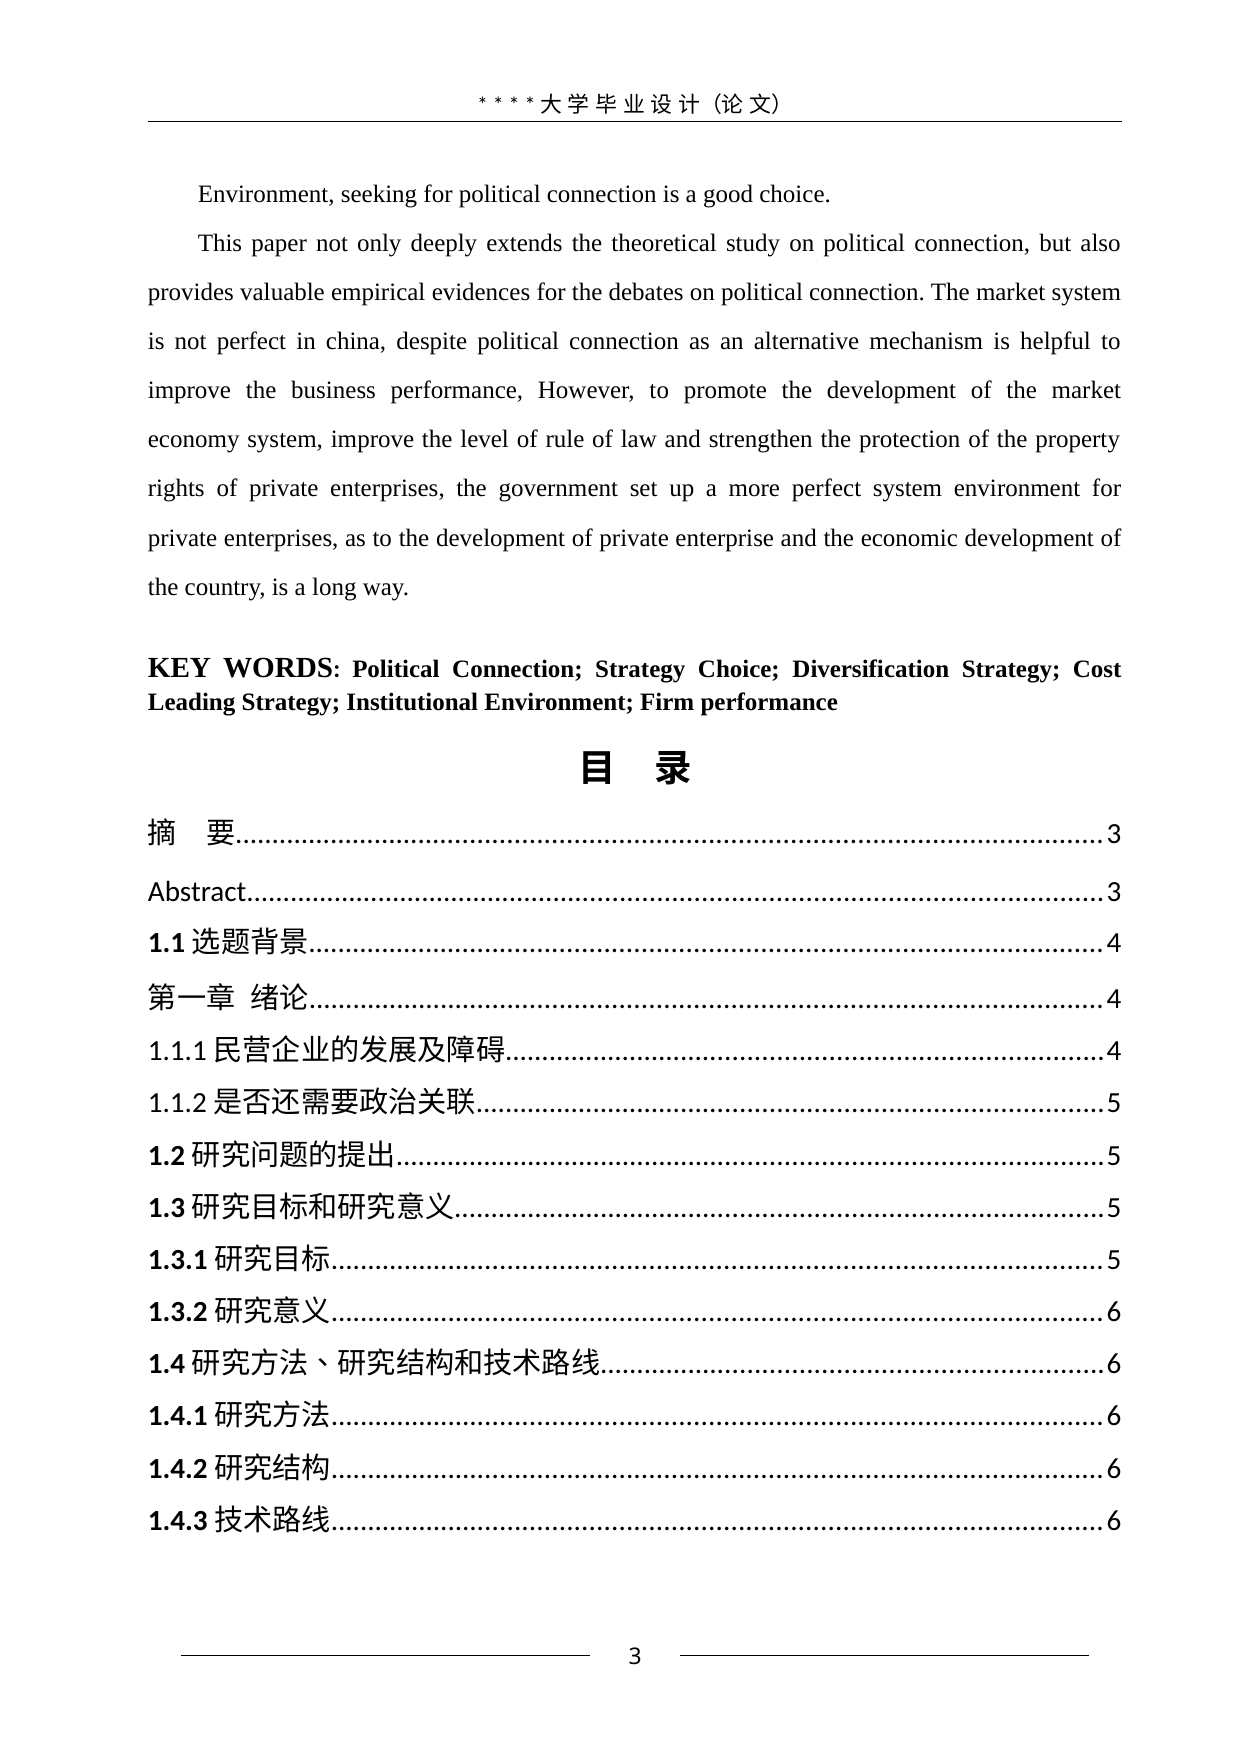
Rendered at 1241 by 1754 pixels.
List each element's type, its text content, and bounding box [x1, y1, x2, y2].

text 1.4.2 研究结构 6 [148, 1447, 1122, 1487]
text 1.2 研究问题的提出 5 [148, 1134, 1122, 1173]
text 1.4.3 技术路线 6 [148, 1499, 1122, 1539]
text 1.4.1 研究方法 6 [148, 1395, 1122, 1434]
text 摘 要 3 [148, 808, 1122, 852]
text 1.4 研究方法、研究结构和技术路线 6 [148, 1342, 1122, 1382]
text 1.3.2 研究意义 6 [148, 1290, 1122, 1330]
text 目 录 [148, 740, 1122, 792]
text 第一章 绪论 4 [148, 973, 1122, 1017]
text 1.3.1 研究目标 5 [148, 1238, 1122, 1278]
text 1.1.2 是否还需要政治关联 5 [148, 1082, 1122, 1121]
text 1.3 研究目标和研究意义 5 [148, 1186, 1122, 1226]
text 1.1.1 民营企业的发展及障碍 4 [148, 1029, 1122, 1069]
text KEY WORDS: Political Connection; Strategy Choice; Diversification Strategy; Cost Leading Strategy; Institutional Environment; Firm performance [148, 650, 1122, 716]
text This paper not only deeply extends the theoretical study on political connection, but also provides valuable empirical evidences for the debates on political connection. The market system is not perfect in china, despite political connection as an alternative mechanism is helpful to improve the business performance, However, to promote the development of the market economy system, improve the level of rule of law and strengthen the protection of the property rights of private enterprises, the government set up a more perfect system environment for private enterprises, as to the development of private enterprise and the economic development of the country, is a long way. [148, 208, 1122, 600]
text Abstract 3 [148, 865, 1122, 908]
text Environment, seeking for political connection is a good choice. [148, 159, 1122, 208]
text 1.1 选题背景 4 [148, 921, 1122, 961]
